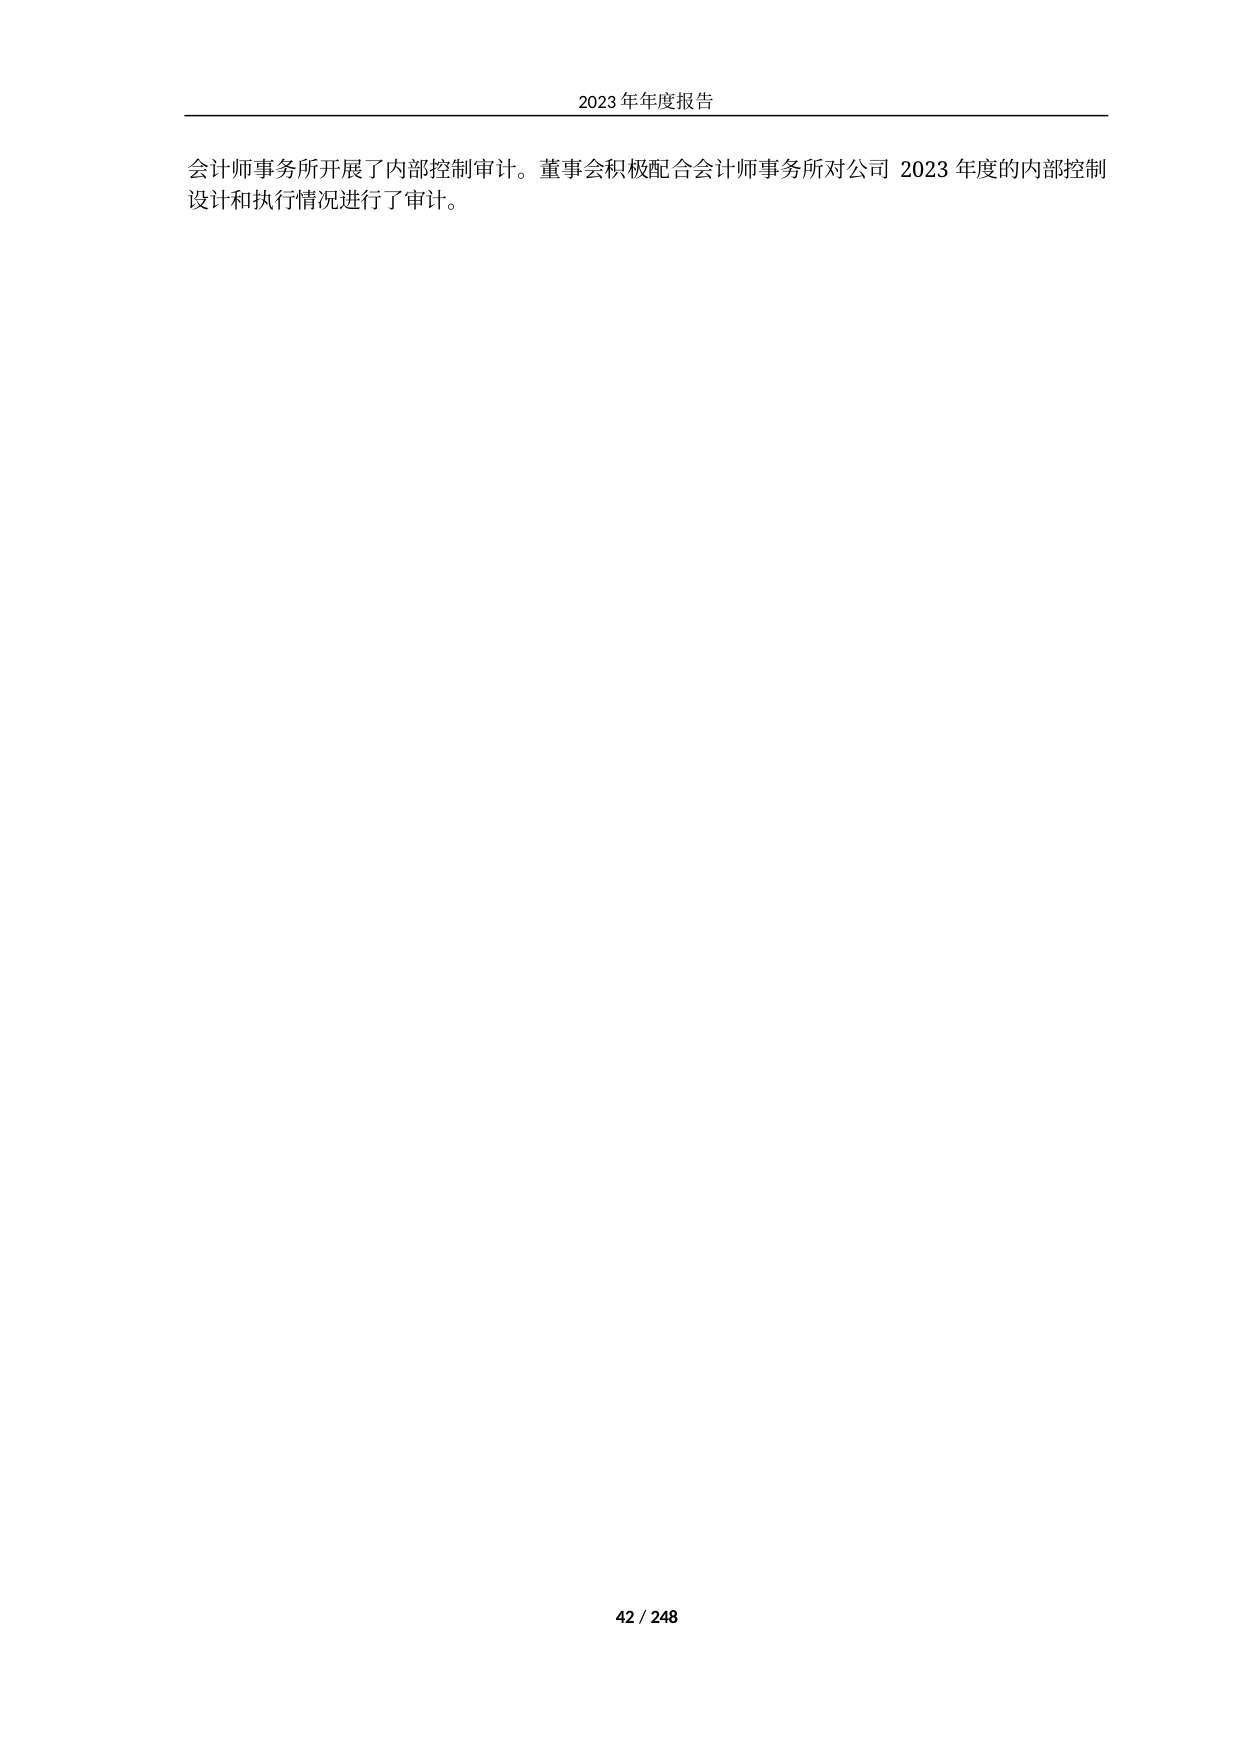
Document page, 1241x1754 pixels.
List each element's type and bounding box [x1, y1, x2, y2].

text [187, 152, 1108, 215]
